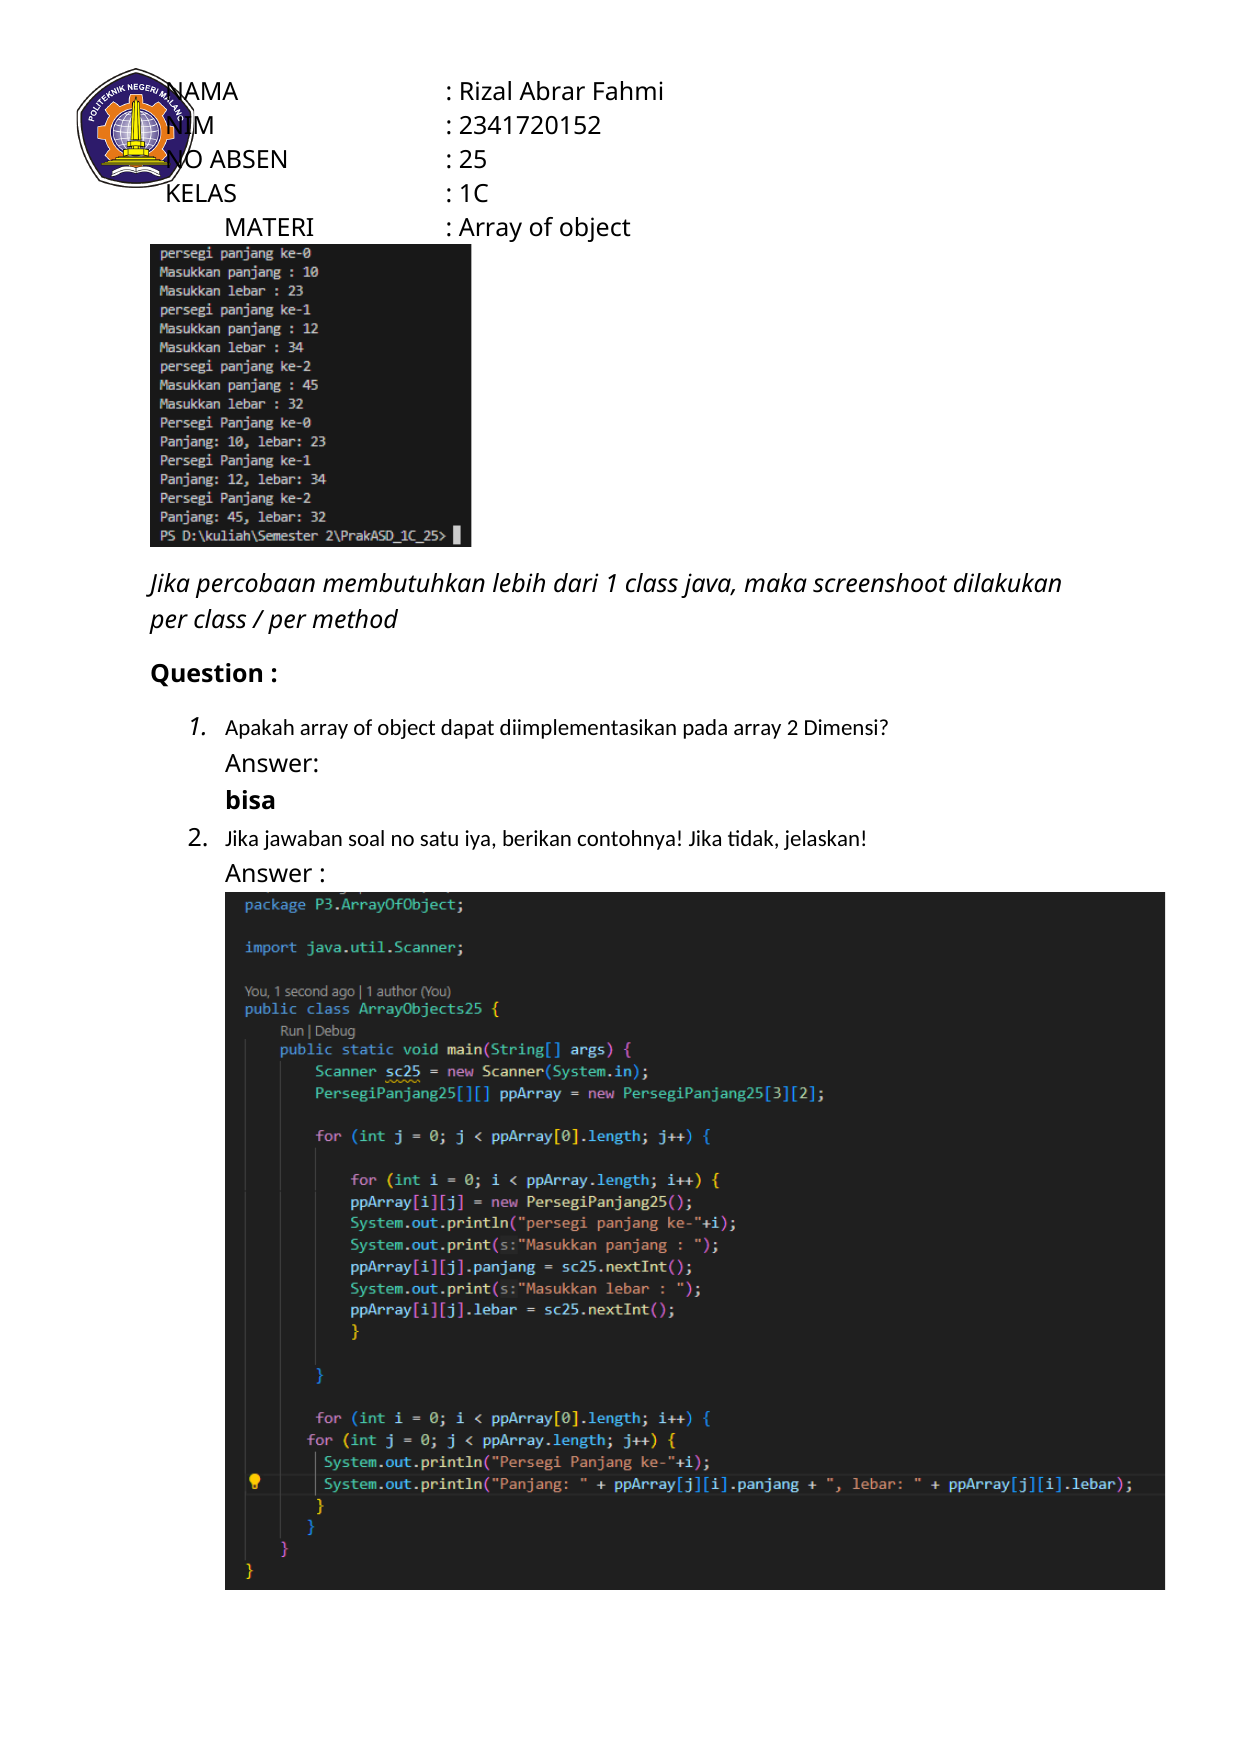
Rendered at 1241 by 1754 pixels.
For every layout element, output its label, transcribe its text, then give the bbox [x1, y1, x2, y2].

picture [150, 244, 472, 547]
list Jika jawaban soal no satu iya, berikan contohnya! Jika tidak, jelaskan! [187, 819, 1090, 853]
text Question : [150, 656, 1090, 690]
list Answer: [225, 746, 1090, 780]
picture [225, 892, 1166, 1590]
list bisa [225, 783, 1090, 817]
text Jika percobaan membutuhkan lebih dari 1 class java, maka screenshoot dilakukan per class / per method [150, 565, 1090, 636]
picture [76, 68, 195, 188]
list Apakah array of object dapat diimplementasikan pada array 2 Dimensi? [187, 709, 1090, 743]
picture [187, 152, 195, 166]
list Answer : [225, 856, 1090, 890]
